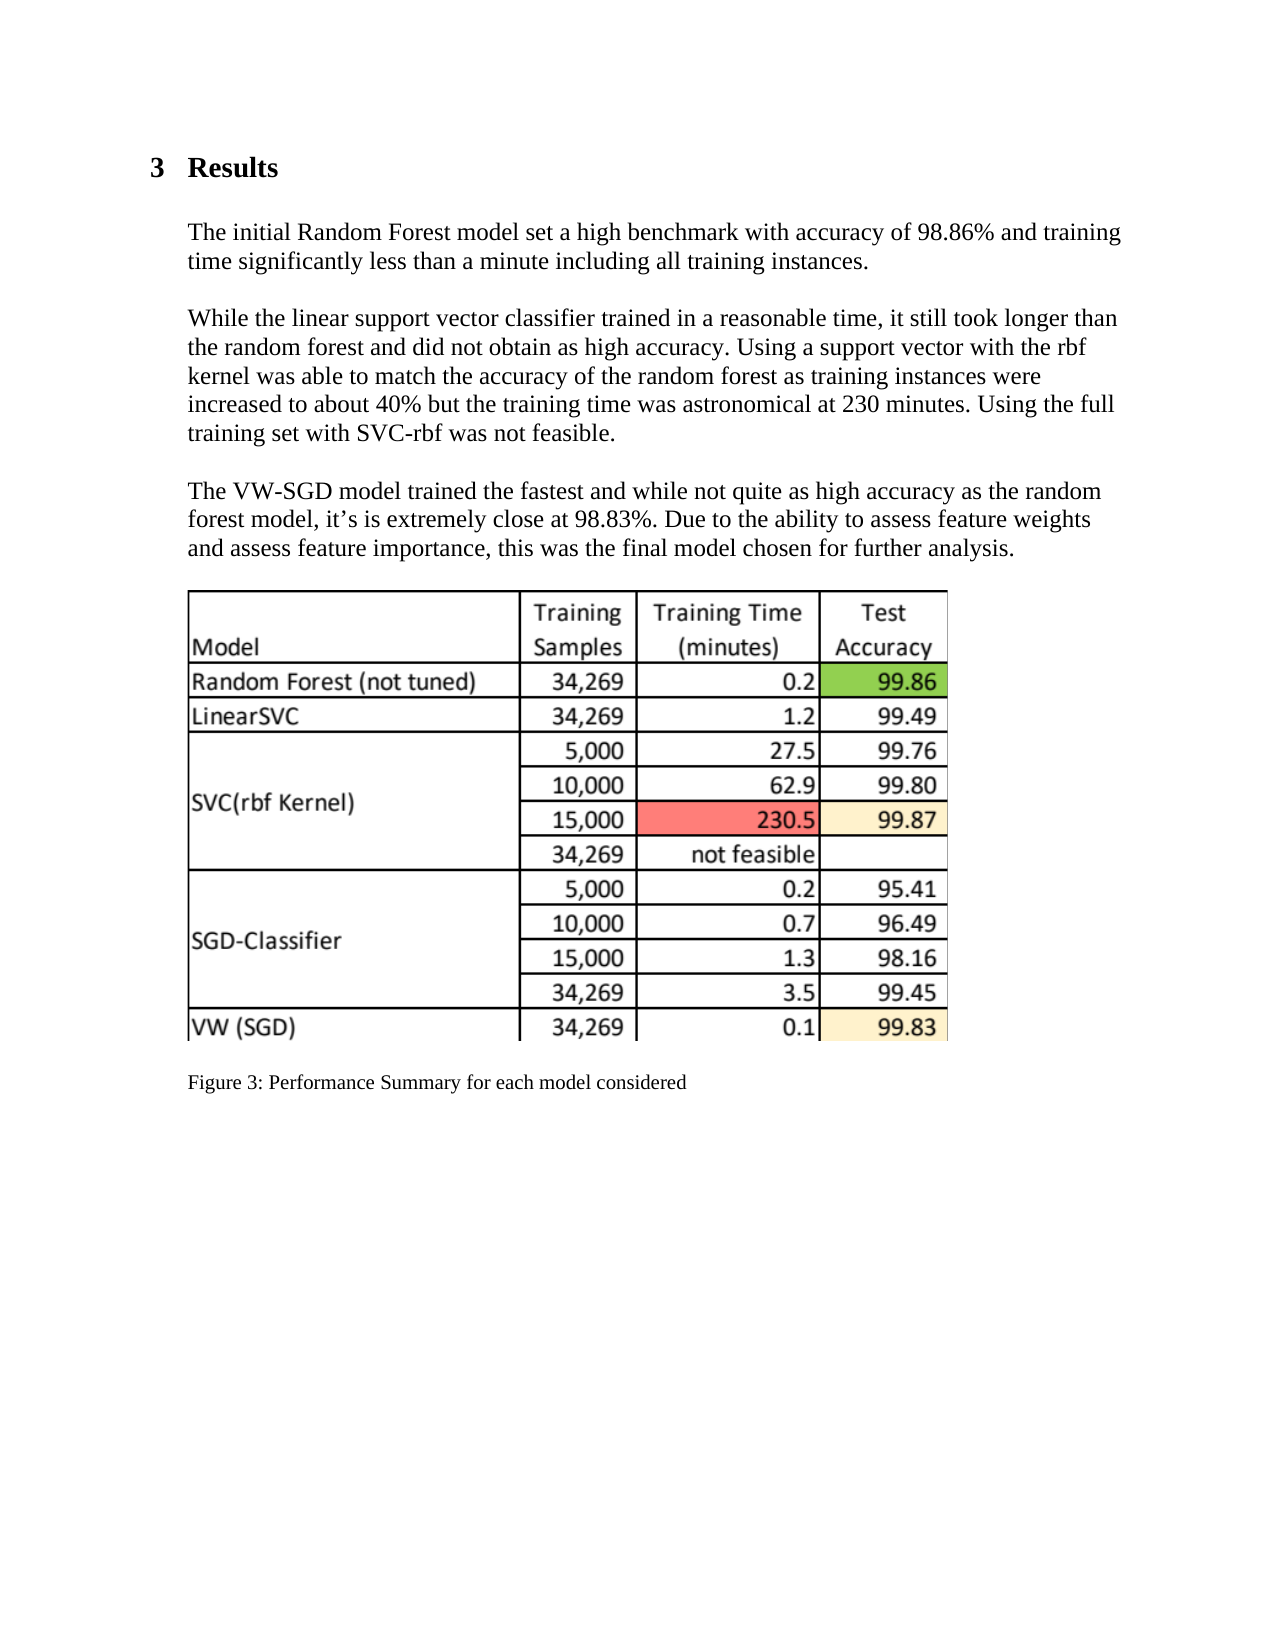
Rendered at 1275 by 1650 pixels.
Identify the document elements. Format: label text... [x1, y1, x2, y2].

text The VW-SGD model trained the fastest and while not quite as high accuracy as the random forest model, it’s is extremely close at 98.83%. Due to the ability to assess feature weights and assess feature importance, this was the final model chosen for further analysis. [187, 476, 1125, 562]
text While the linear support vector classifier trained in a reasonable time, it still took longer than the random forest and did not obtain as high accuracy. Using a support vector with the rbf kernel was able to match the accuracy of the random forest as training instances were increased to about 40% but the training time was astronomical at 230 minutes. Using the full training set with SVC-rbf was not feasible. [187, 303, 1125, 447]
text The initial Random Forest model set a high benchmark with accuracy of 98.86% and training time significantly less than a minute including all training instances. [187, 217, 1125, 274]
text Figure 3: Performance Summary for each model considered [187, 1070, 1125, 1094]
list Results [150, 150, 1125, 183]
